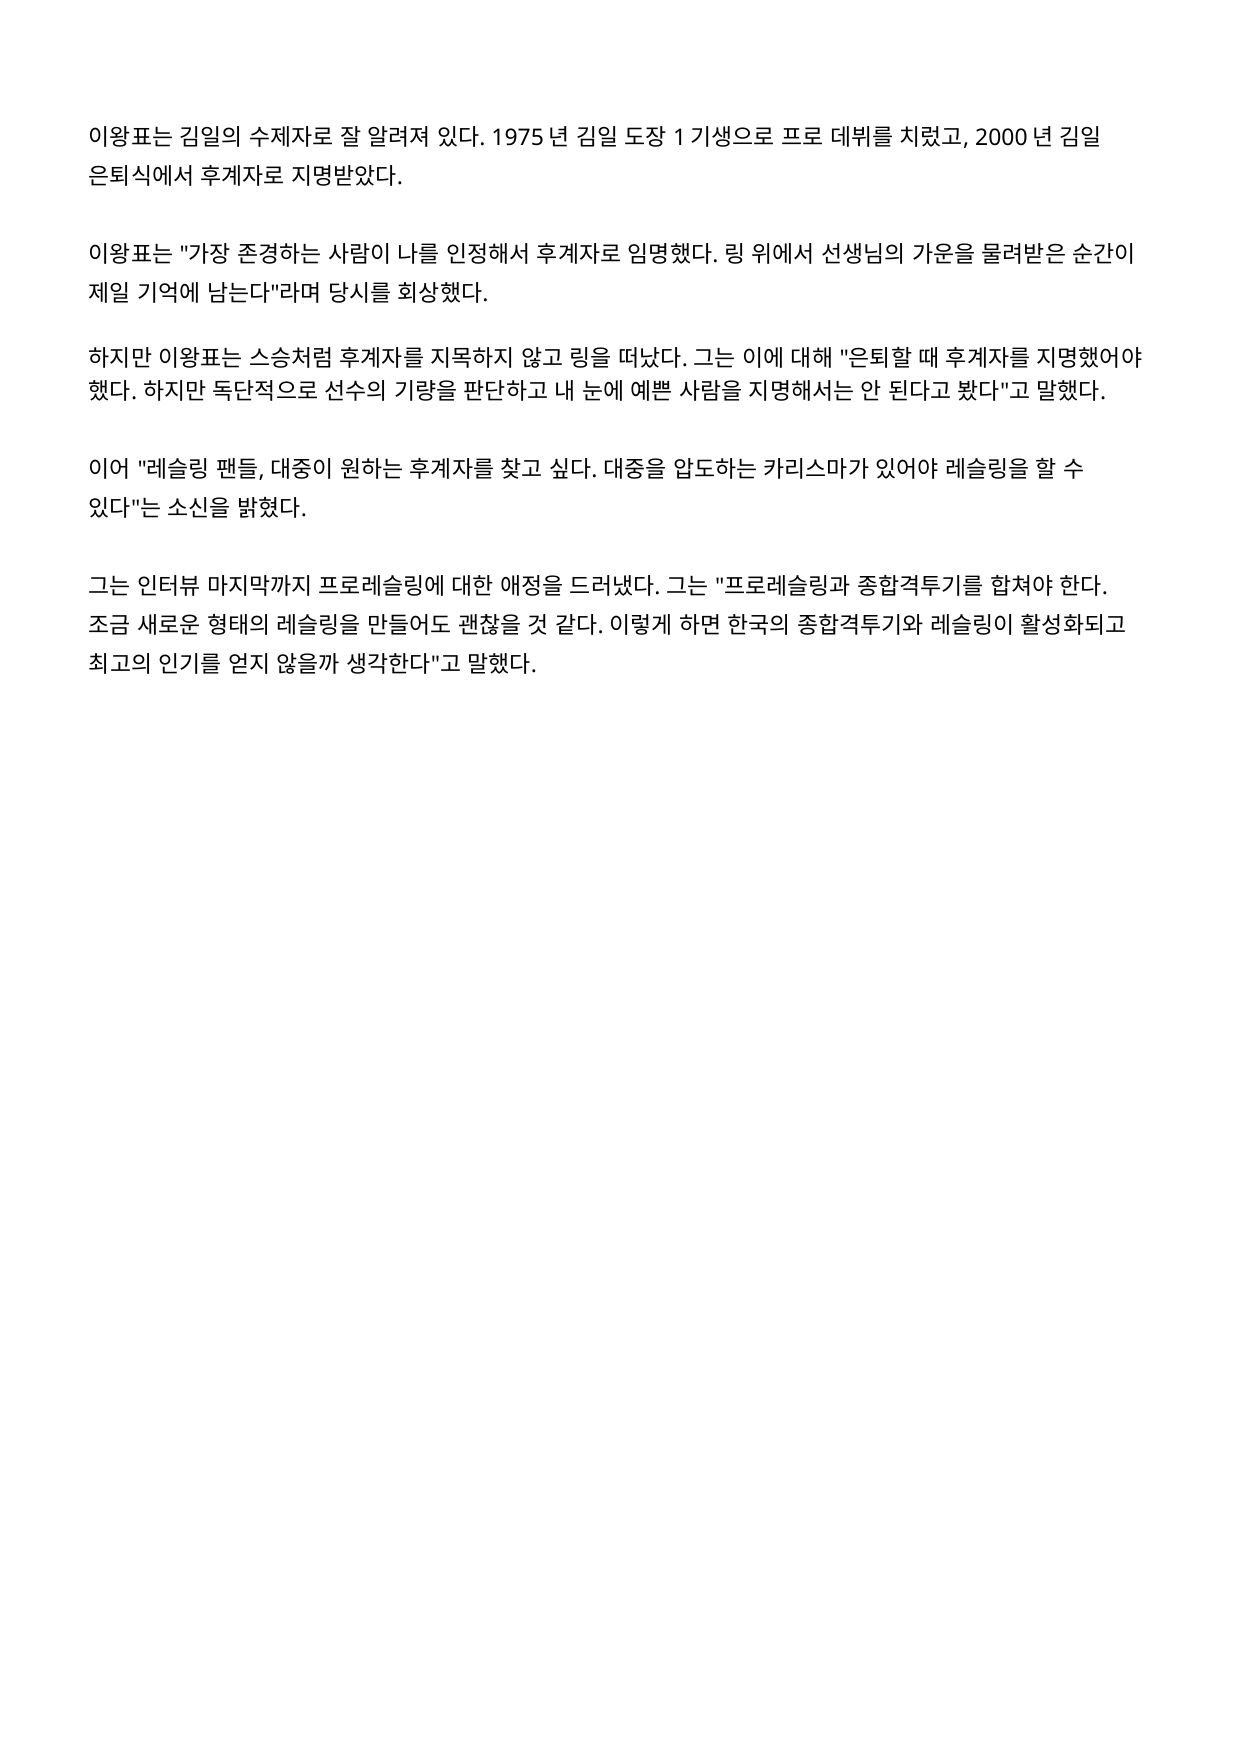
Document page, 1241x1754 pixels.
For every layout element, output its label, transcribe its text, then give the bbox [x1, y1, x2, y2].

text 이왕표는 "가장 존경하는 사람이 나를 인정해서 후계자로 임명했다. 링 위에서 선생님의 가운을 물려받은 순간이 제일 기억에 남는다"라며 당시를 회상했다. [89, 230, 1152, 308]
text 이왕표는 김일의 수제자로 잘 알려져 있다. 1975년 김일 도장 1기생으로 프로 데뷔를 치렀고, 2000년 김일 은퇴식에서 후계자로 지명받았다. [89, 74, 1152, 191]
text 하지만 이왕표는 스승처럼 후계자를 지목하지 않고 링을 떠났다. 그는 이에 대해 "은퇴할 때 후계자를 지명했어야 했다. 하지만 독단적으로 선수의 기량을 판단하고 내 눈에 예쁜 사람을 지명해서는 안 된다고 봤다"고 말했다. [89, 339, 1152, 406]
text 이어 "레슬링 팬들, 대중이 원하는 후계자를 찾고 싶다. 대중을 압도하는 카리스마가 있어야 레슬링을 할 수 있다"는 소신을 밝혔다. 그는 인터뷰 마지막까지 프로레슬링에 대한 애정을 드러냈다. 그는 "프로레슬링과 종합격투기를 합쳐야 한다. 조금 새로운 형태의 레슬링을 만들어도 괜찮을 것 같다. 이렇게 하면 한국의 종합격투기와 레슬링이 활성화되고 최고의 인기를 얻지 않을까 생각한다"고 말했다. [89, 445, 1152, 679]
